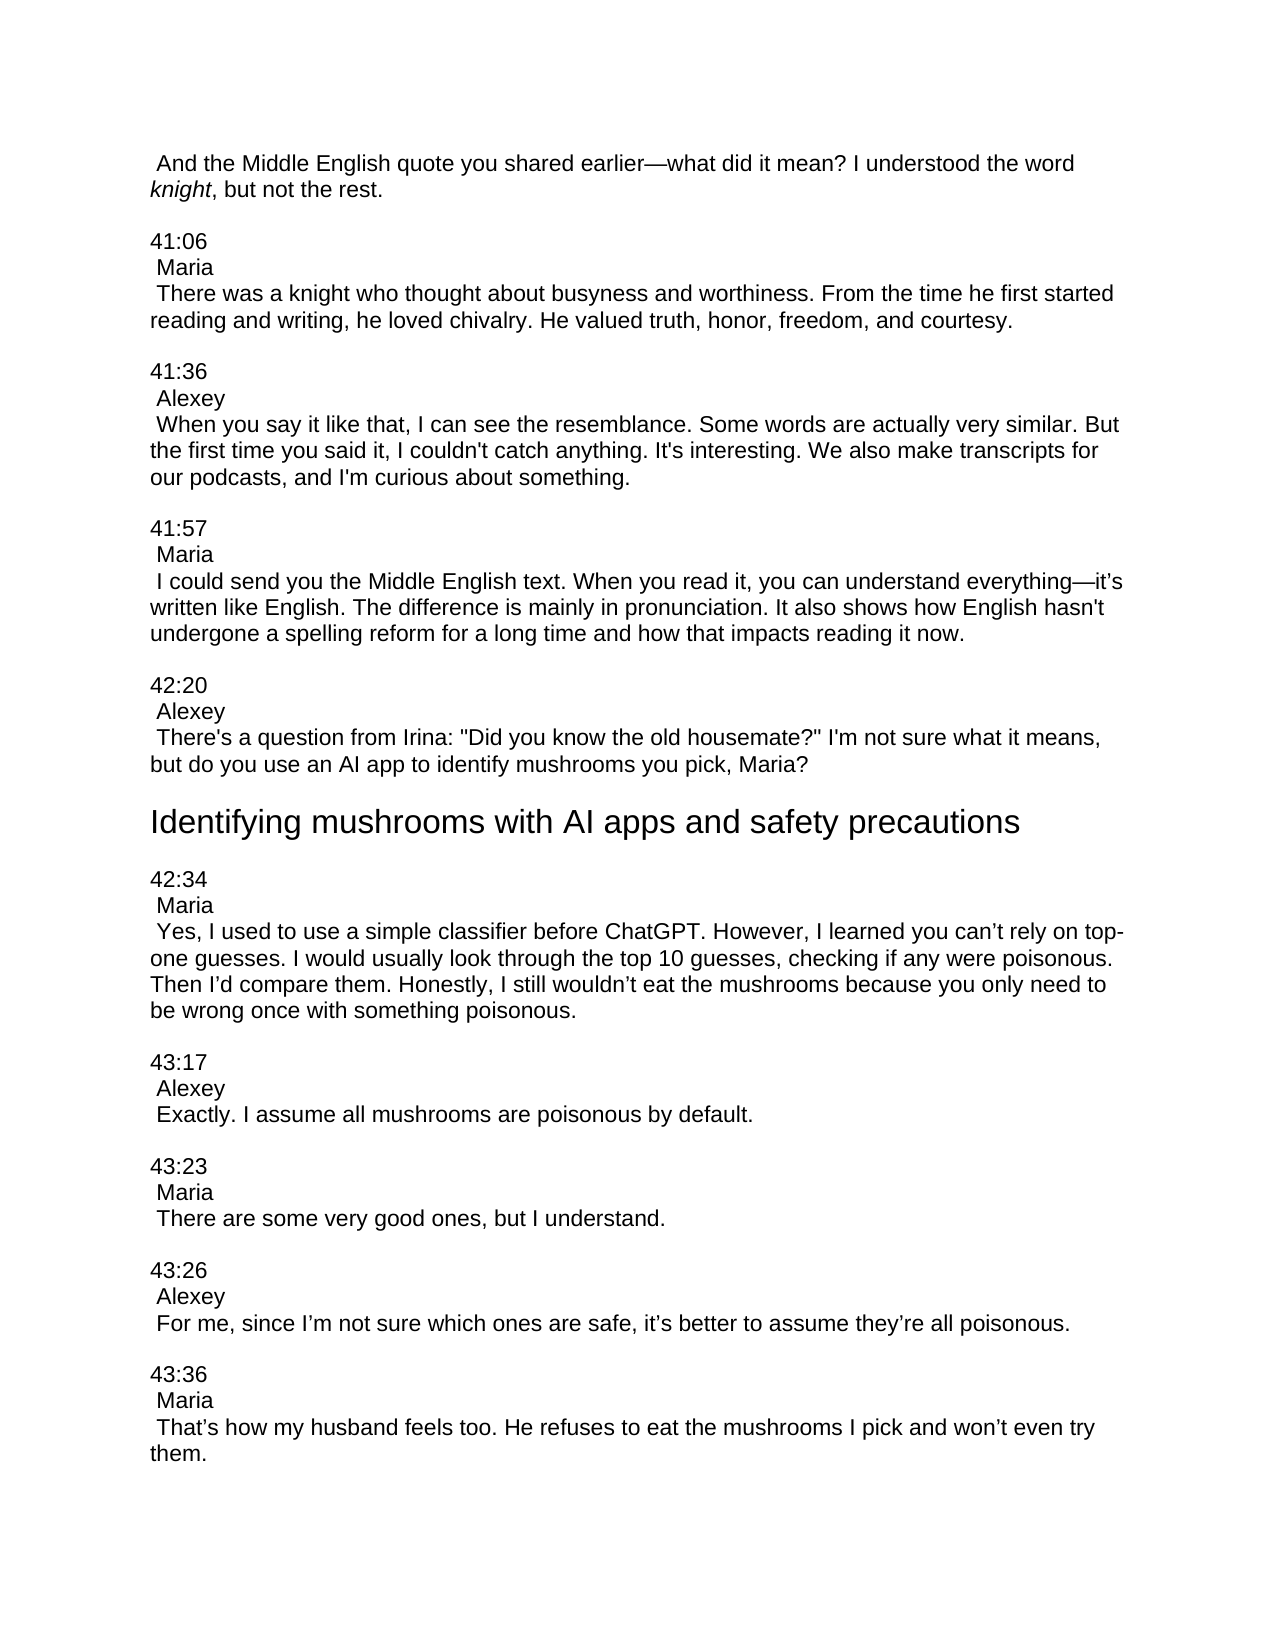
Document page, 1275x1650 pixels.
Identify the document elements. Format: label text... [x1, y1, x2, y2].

text 41:06 Maria There was a knight who thought about busyness and worthiness. From the time he first started reading and writing, he loved chivalry. He valued truth, honor, freedom, and courtesy. [150, 228, 1125, 333]
text 42:34 Maria Yes, I used to use a simple classifier before ChatGPT. However, I learned you can’t rely on top-one guesses. I would usually look through the top 10 guesses, checking if any were poisonous. Then I’d compare them. Honestly, I still wouldn’t eat the mushrooms because you only need to be wrong once with something poisonous. [150, 866, 1125, 1024]
subtitle Identifying mushrooms with AI apps and safety precautions [150, 802, 1125, 841]
text 43:36 Maria That’s how my husband feels too. He refuses to eat the mushrooms I pick and won’t even try them. [150, 1361, 1125, 1466]
text 41:36 Alexey When you say it like that, I can see the resemblance. Some words are actually very similar. But the first time you said it, I couldn't catch anything. It's interesting. We also make transcripts for our podcasts, and I'm curious about something. [150, 358, 1125, 490]
text 41:57 Maria I could send you the Middle English text. When you read it, you can understand everything—it’s written like English. The difference is mainly in pronunciation. It also shows how English hasn't undergone a spelling reform for a long time and how that impacts reading it now. [150, 515, 1125, 647]
text 43:23 Maria There are some very good ones, but I understand. [150, 1153, 1125, 1232]
text 43:17 Alexey Exactly. I assume all mushrooms are poisonous by default. [150, 1049, 1125, 1128]
text 42:20 Alexey There's a question from Irina: "Did you know the old housemate?" I'm not sure what it means, but do you use an AI app to identify mushrooms you pick, Maria? [150, 672, 1125, 777]
text 43:26 Alexey For me, since I’m not sure which ones are safe, it’s better to assume they’re all poisonous. [150, 1257, 1125, 1336]
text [150, 150, 1125, 203]
